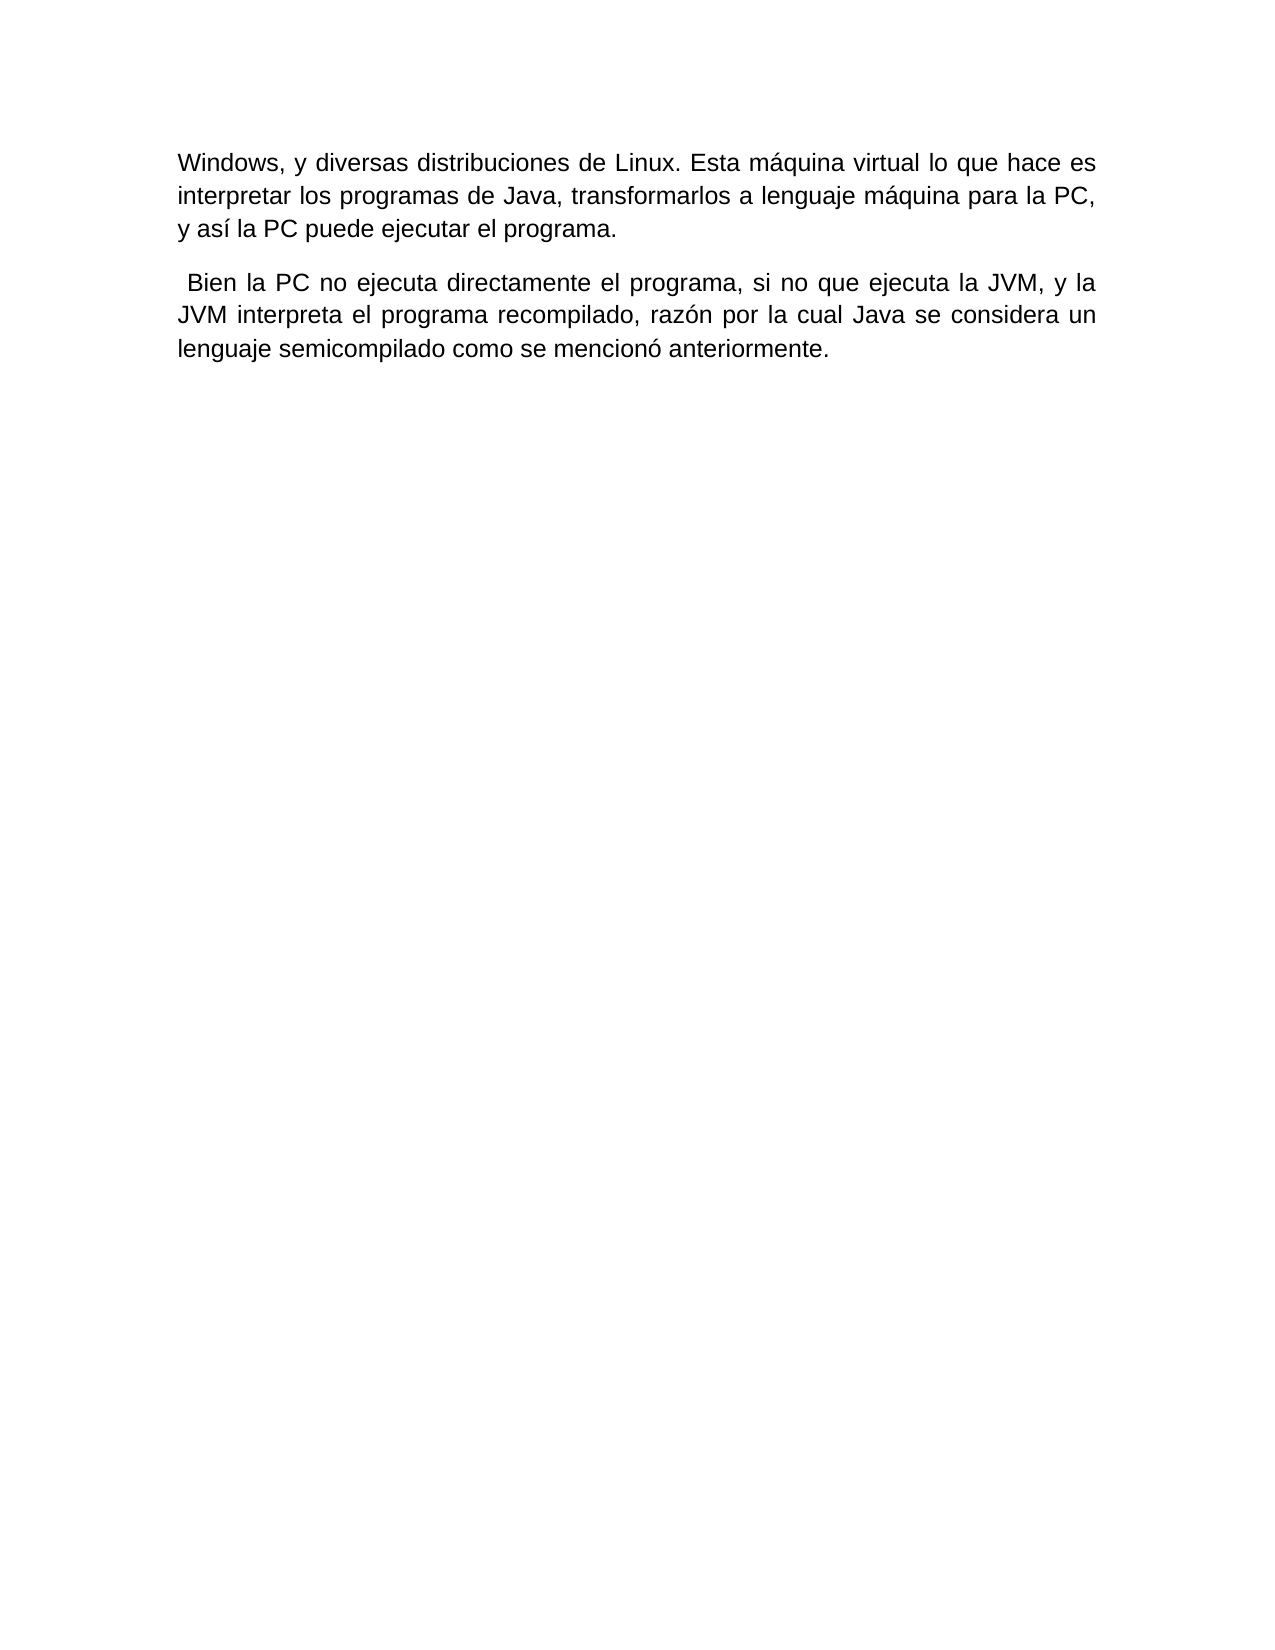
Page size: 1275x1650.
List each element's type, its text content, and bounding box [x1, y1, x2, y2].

text Bien la PC no ejecuta directamente el programa, si no que ejecuta la JVM, y la JVM interpreta el programa recompilado, razón por la cual Java se considera un lenguaje semicompilado como se mencionó anteriormente. [177, 329, 1098, 362]
